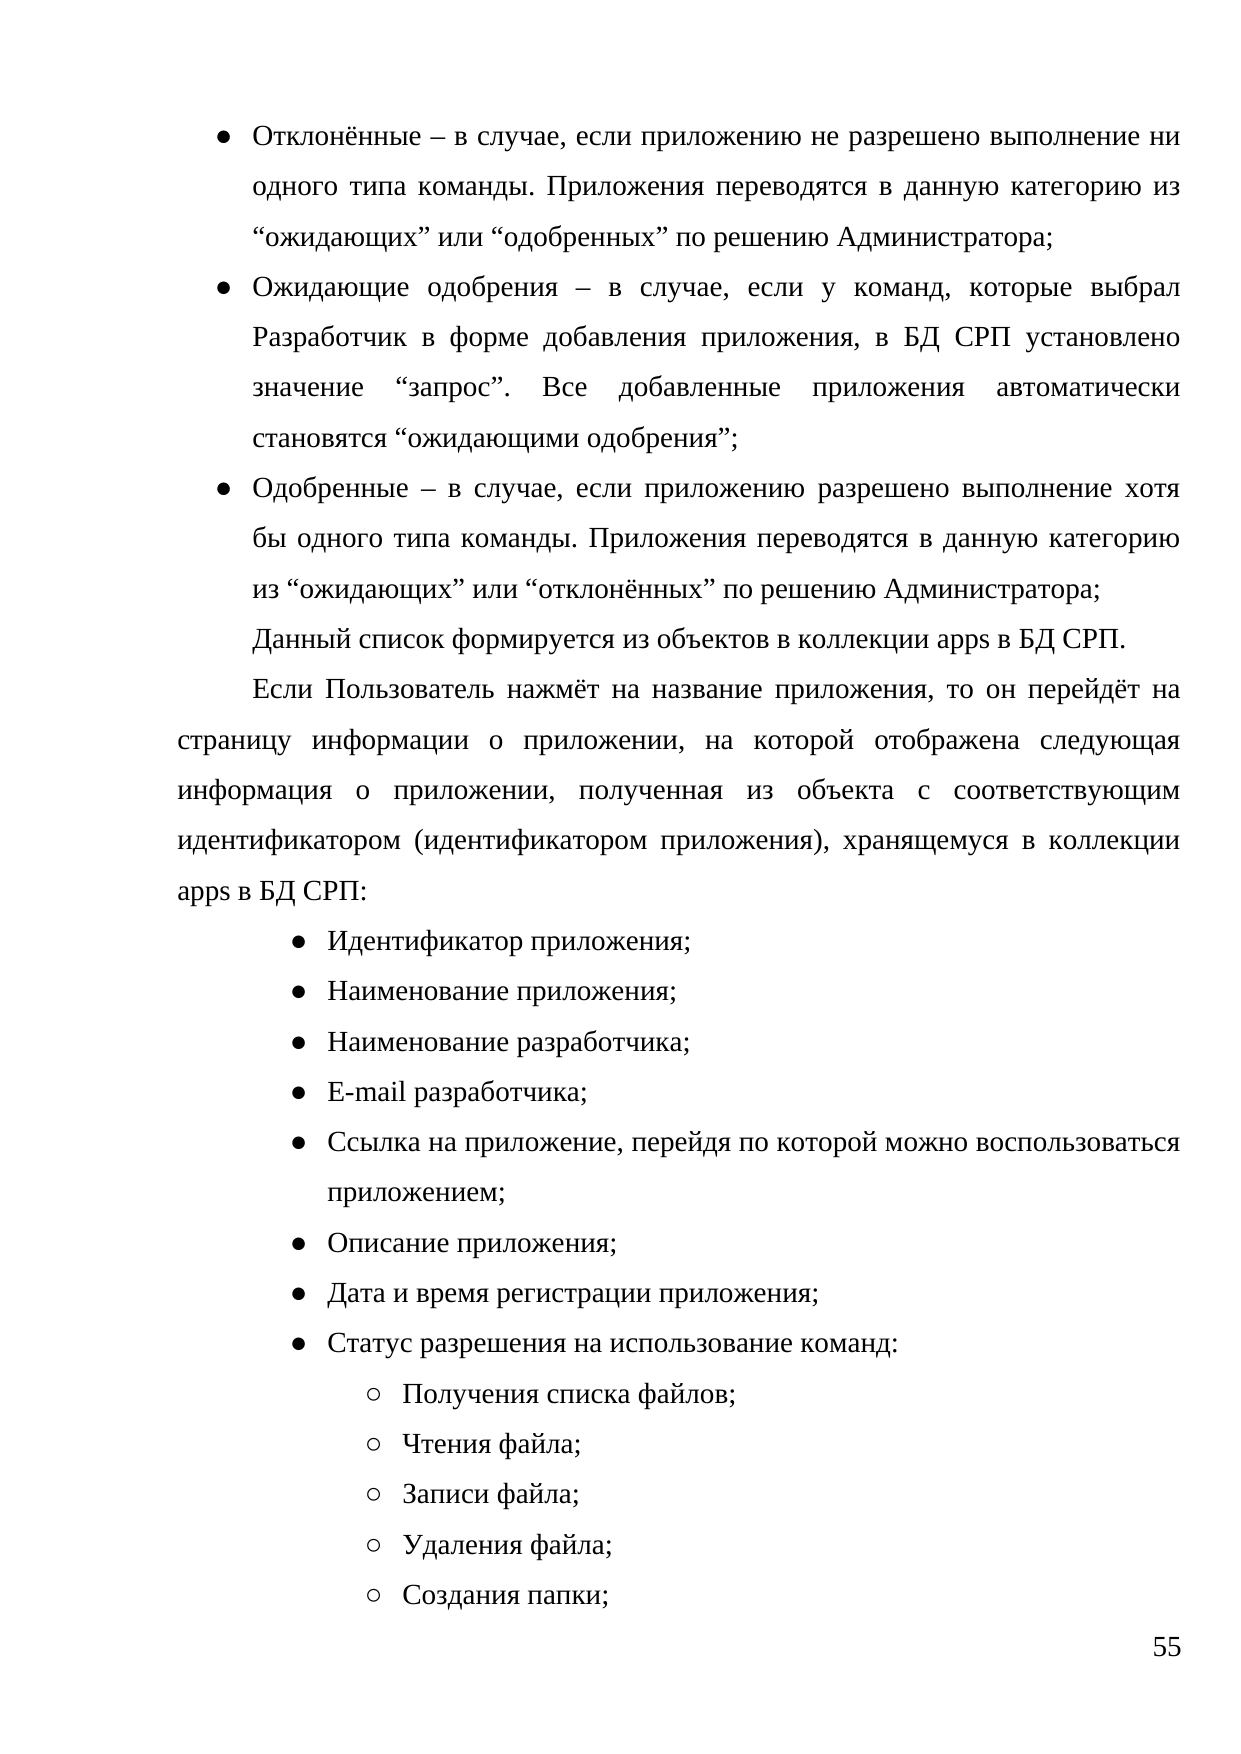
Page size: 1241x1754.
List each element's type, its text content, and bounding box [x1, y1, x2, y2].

list Чтения файла; [364, 1426, 1181, 1460]
list Ссылка на приложение, перейдя по которой можно воспользоваться приложением; [289, 1124, 1181, 1208]
list E-mail разработчика; [289, 1074, 1181, 1107]
text Данный список формируется из объектов в коллекции apps в БД СРП. [177, 621, 1181, 655]
list Описание приложения; [289, 1225, 1181, 1258]
list Наименование разработчика; [289, 1024, 1181, 1057]
list Ожидающие одобрения – в случае, если у команд, которые выбрал Разработчик в форме добавления приложения, в БД СРП установлено значение “запрос”. Все добавленные приложения автоматически становятся “ожидающими одобрения”; [214, 269, 1181, 453]
list Дата и время регистрации приложения; [289, 1275, 1181, 1309]
list Получения списка файлов; [364, 1376, 1181, 1409]
list Создания папки; [364, 1577, 1181, 1611]
list Записи файла; [364, 1476, 1181, 1510]
list Отклонённые – в случае, если приложению не разрешено выполнение ни одного типа команды. Приложения переводятся в данную категорию из “ожидающих” или “одобренных” по решению Администратора; [214, 118, 1181, 252]
text Если Пользователь нажмёт на название приложения, то он перейдёт на страницу информации о приложении, на которой отображена следующая информация о приложении, полученная из объекта с соответствующим идентификатором (идентификатором приложения), хранящемуся в коллекции apps в БД СРП: [177, 671, 1181, 906]
list Идентификатор приложения; [289, 923, 1181, 957]
list Наименование приложения; [289, 973, 1181, 1007]
list Статус разрешения на использование команд: [289, 1326, 1181, 1359]
list Удаления файла; [364, 1527, 1181, 1560]
list Одобренные – в случае, если приложению разрешено выполнение хотя бы одного типа команды. Приложения переводятся в данную категорию из “ожидающих” или “отклонённых” по решению Администратора; [214, 470, 1181, 604]
